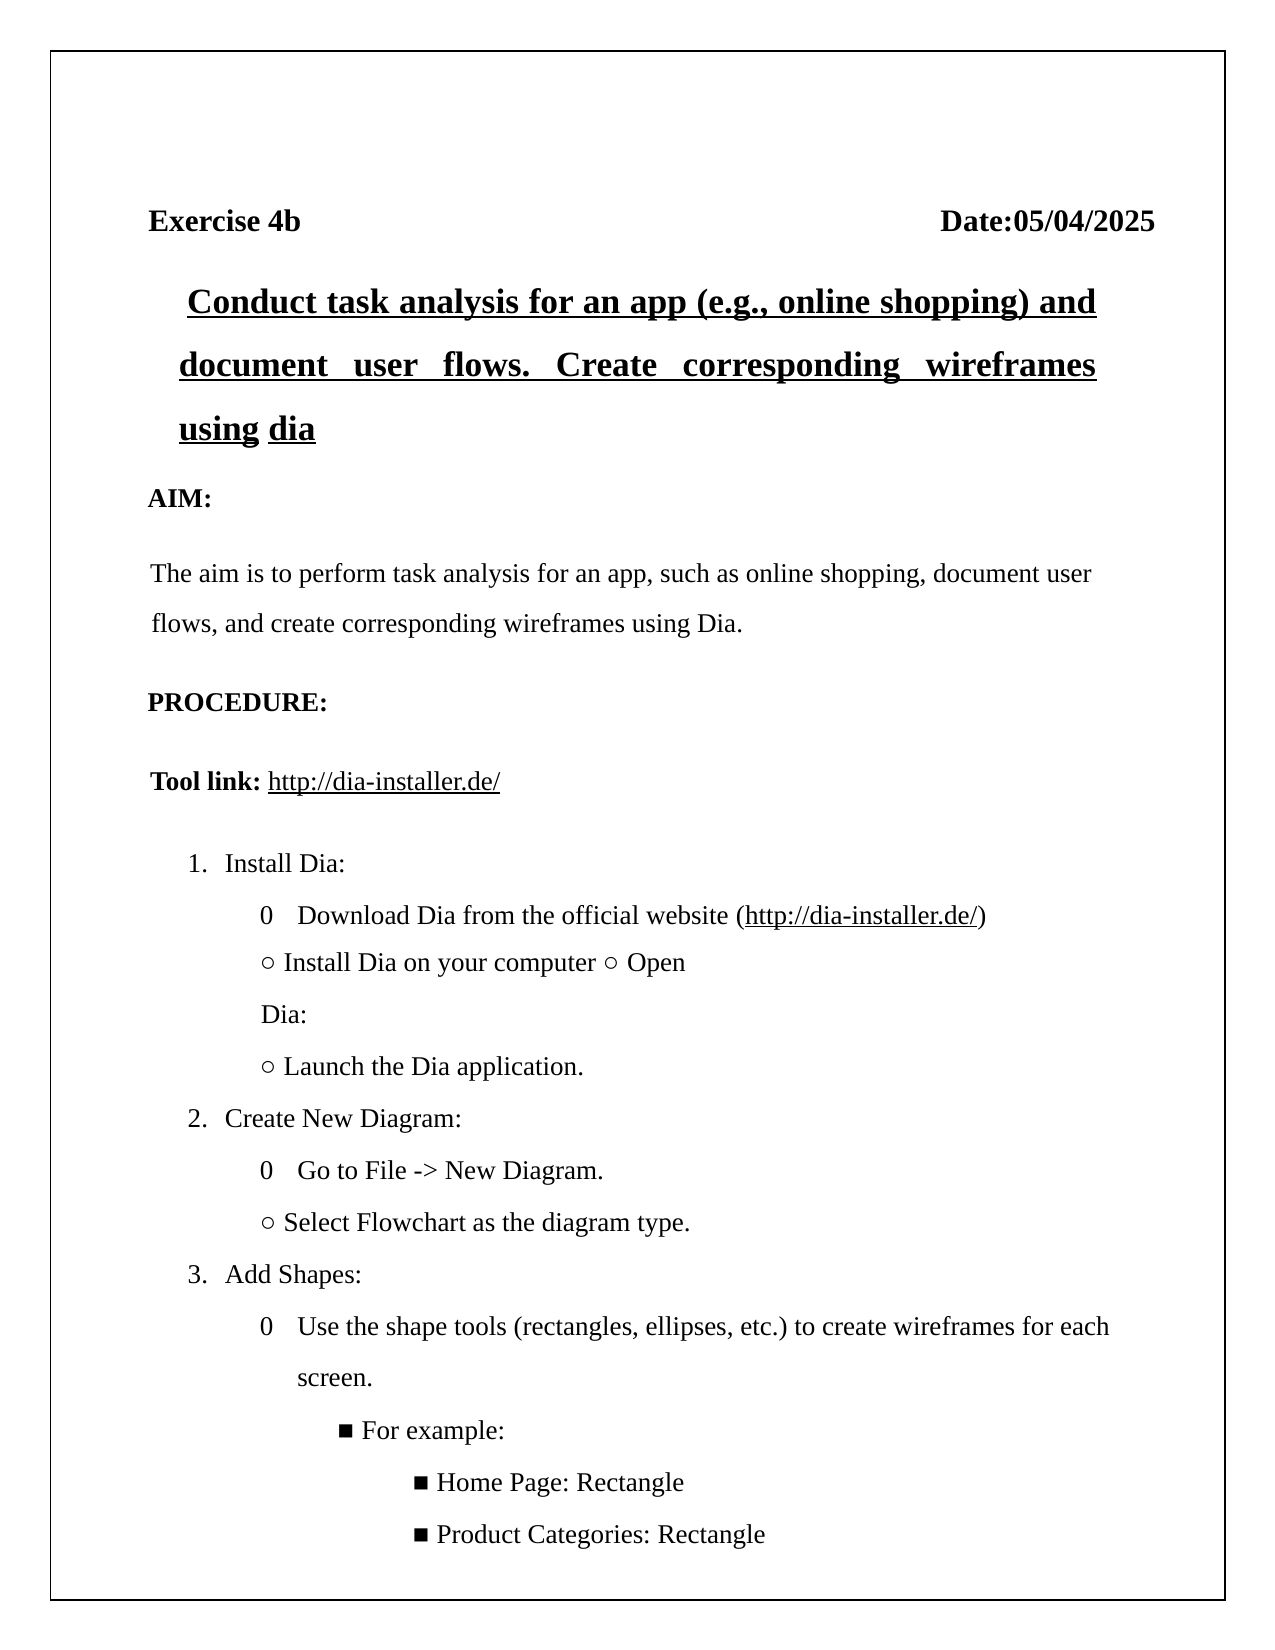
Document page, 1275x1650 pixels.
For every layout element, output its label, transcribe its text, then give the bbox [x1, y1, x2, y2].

text ■ For example: [337, 1414, 1137, 1445]
list Use the shape tools (rectangles, ellipses, etc.) to create wireframes for each screen. [259, 1310, 1137, 1393]
list Install Dia: [187, 847, 1137, 878]
text ○ Launch the Dia application. [259, 1050, 1137, 1081]
list Download Dia from the official website (http://dia-installer.de/) [259, 899, 1137, 930]
text Tool link: http://dia-installer.de/ [150, 765, 1171, 796]
text PROCEDURE: [147, 686, 1171, 717]
subtitle Conduct task analysis for an app (e.g., online shopping) and document user flows. Create corresponding wireframes using dia [178, 281, 1097, 379]
text ○ Install Dia on your computer ○ Open Dia: [259, 946, 697, 1029]
text ○ Select Flowchart as the diagram type. [259, 1206, 1137, 1237]
text The aim is to perform task analysis for an app, such as online shopping, document user flows, and create corresponding wireframes using Dia. [150, 557, 1137, 638]
text ■ Home Page: Rectangle [413, 1466, 1137, 1497]
list Create New Diagram: [187, 1102, 1137, 1133]
subtitle Conduct task analysis for an app (e.g., online shopping) and document user flows. Create corresponding wireframes using dia [178, 380, 1097, 448]
text ■ Product Categories: Rectangle [413, 1518, 1137, 1549]
list Add Shapes: [187, 1258, 1137, 1289]
text Exercise 4b Date:05/04/2025 [148, 203, 1171, 238]
list Go to File -> New Diagram. [259, 1154, 1137, 1186]
text AIM: [147, 482, 1171, 513]
